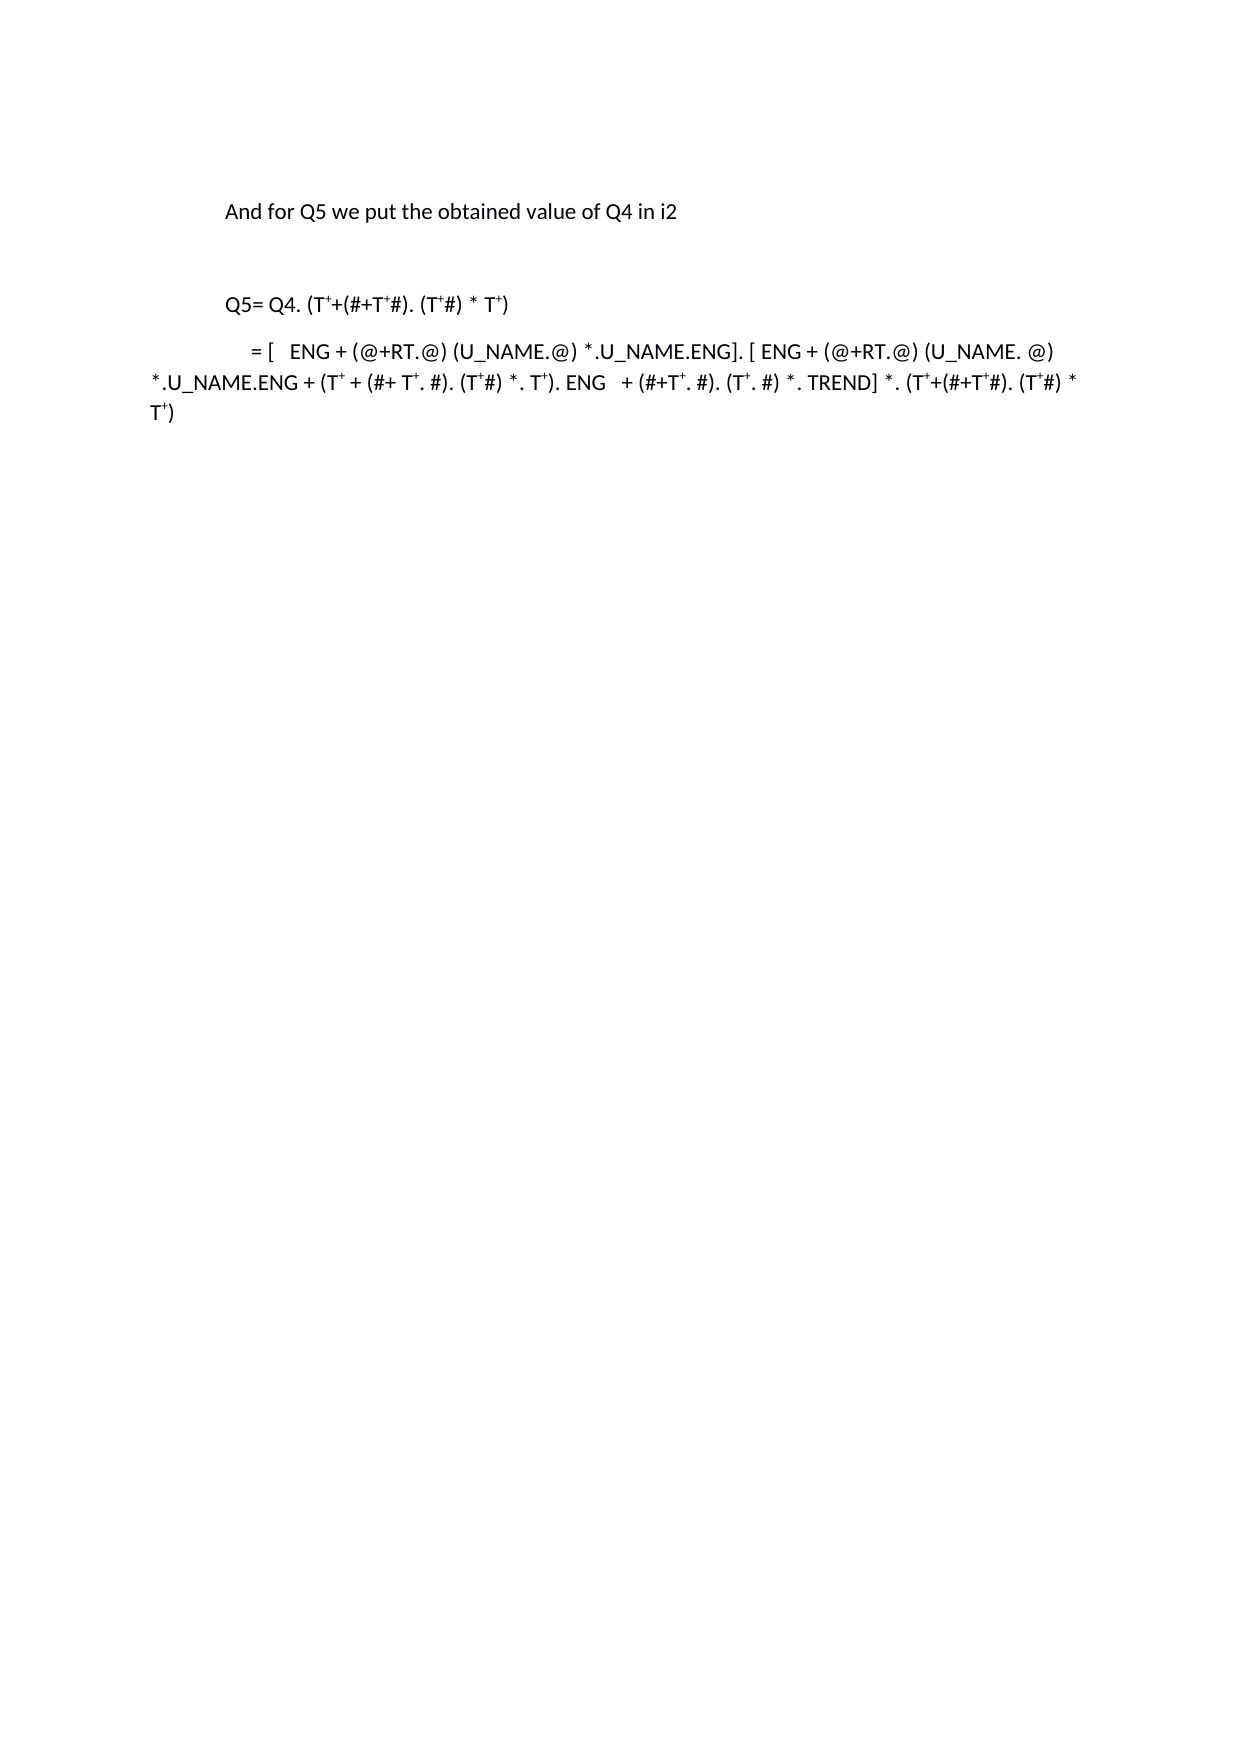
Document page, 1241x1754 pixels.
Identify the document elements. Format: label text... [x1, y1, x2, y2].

text Q5= Q4. (T++(#+T+#). (T+#) * T+) [150, 291, 1090, 319]
text = [ ENG + (@+RT.@) (U_NAME.@) *.U_NAME.ENG]. [ ENG + (@+RT.@) (U_NAME. @) *.U_NAME.ENG + (T+ + (#+ T+. #). (T+#) *. T+). ENG + (#+T+. #). (T+. #) *. TREND] *. (T++(#+T+#). (T+#) * T+) [150, 337, 1090, 426]
text And for Q5 we put the obtained value of Q4 in i2 [150, 197, 1090, 225]
